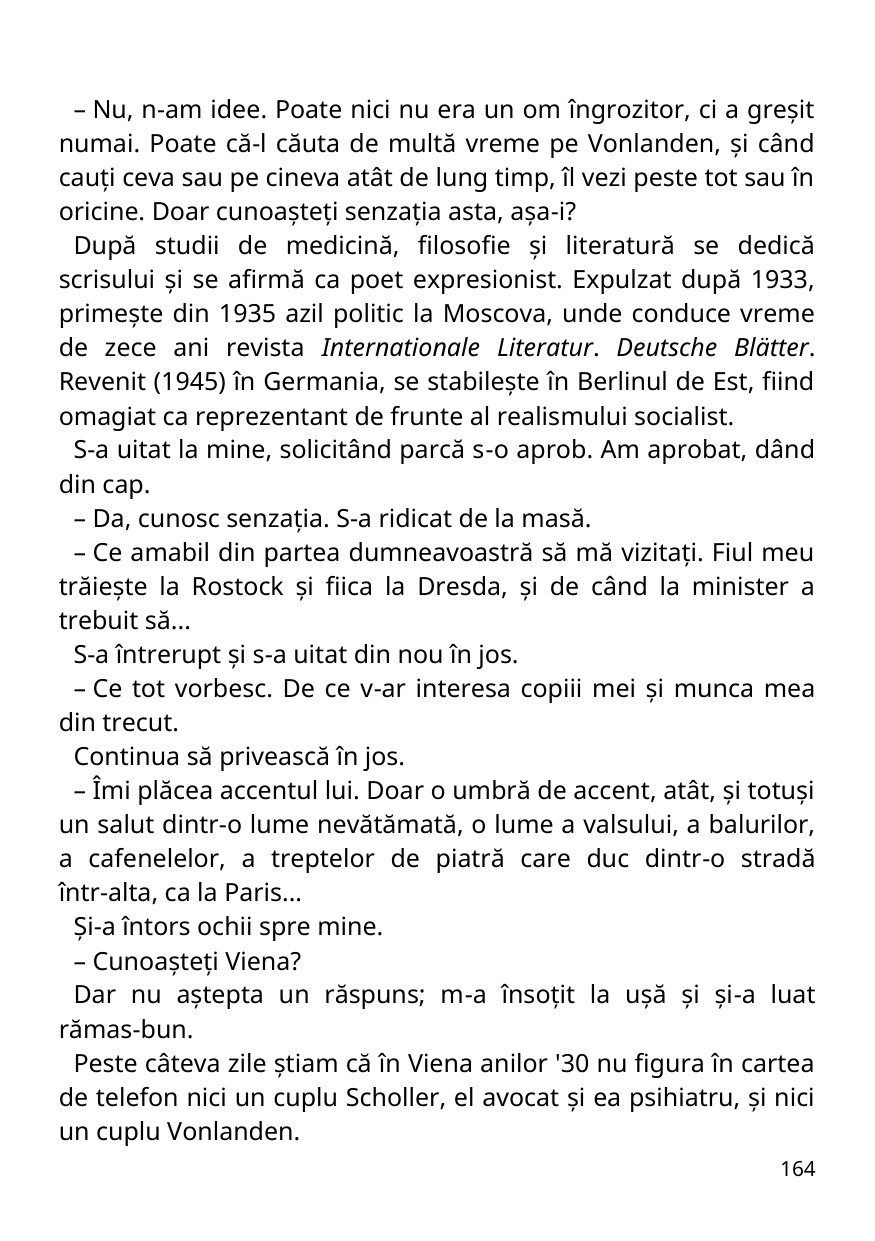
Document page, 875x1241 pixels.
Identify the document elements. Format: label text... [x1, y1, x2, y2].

text – Cunoaşteţi Viena? [58, 943, 816, 977]
text Continua să privească în jos. [58, 739, 816, 773]
text Şi-a întors ochii spre mine. [58, 909, 816, 943]
text – Da, cunosc senzaţia. S-a ridicat de la masă. [58, 500, 816, 534]
text S-a uitat la mine, solicitând parcă s-o aprob. Am aprobat, dând din cap. [58, 432, 816, 500]
text Dar nu aştepta un răspuns; m-a însoţit la uşă şi şi-a luat rămas-bun. [58, 977, 816, 1045]
text – Nu, n-am idee. Poate nici nu era un om îngrozitor, ci a greşit numai. Poate că-l căuta de multă vreme pe Vonlanden, şi când cauţi ceva sau pe cineva atât de lung timp, îl vezi peste tot sau în oricine. Doar cunoaşteţi senzaţia asta, aşa-i? [58, 92, 816, 228]
text – Ce tot vorbesc. De ce v-ar interesa copiii mei şi munca mea din trecut. [58, 671, 816, 739]
text S-a întrerupt şi s-a uitat din nou în jos. [58, 637, 816, 671]
text – Îmi plăcea accentul lui. Doar o umbră de accent, atât, şi totuşi un salut dintr-o lume nevătămată, o lume a valsului, a balurilor, a cafenelelor, a treptelor de piatră care duc dintr-o stradă într-alta, ca la Paris... [58, 773, 816, 909]
text Peste câteva zile ştiam că în Viena anilor '30 nu figura în cartea de telefon nici un cuplu Scholler, el avocat şi ea psihiatru, şi nici un cuplu Vonlanden. [58, 1045, 816, 1147]
text După studii de medicină, filosofie şi literatură se dedică scrisului şi se afirmă ca poet expresionist. Expulzat după 1933, primeşte din 1935 azil politic la Moscova, unde conduce vreme de zece ani revista Internationale Literatur. Deutsche Blätter. Revenit (1945) în Germania, se stabileşte în Berlinul de Est, fiind omagiat ca reprezentant de frunte al realismului socialist. [58, 228, 816, 432]
text – Ce amabil din partea dumneavoastră să mă vizitaţi. Fiul meu trăieşte la Rostock şi fiica la Dresda, şi de când la minister a trebuit să... [58, 534, 816, 637]
